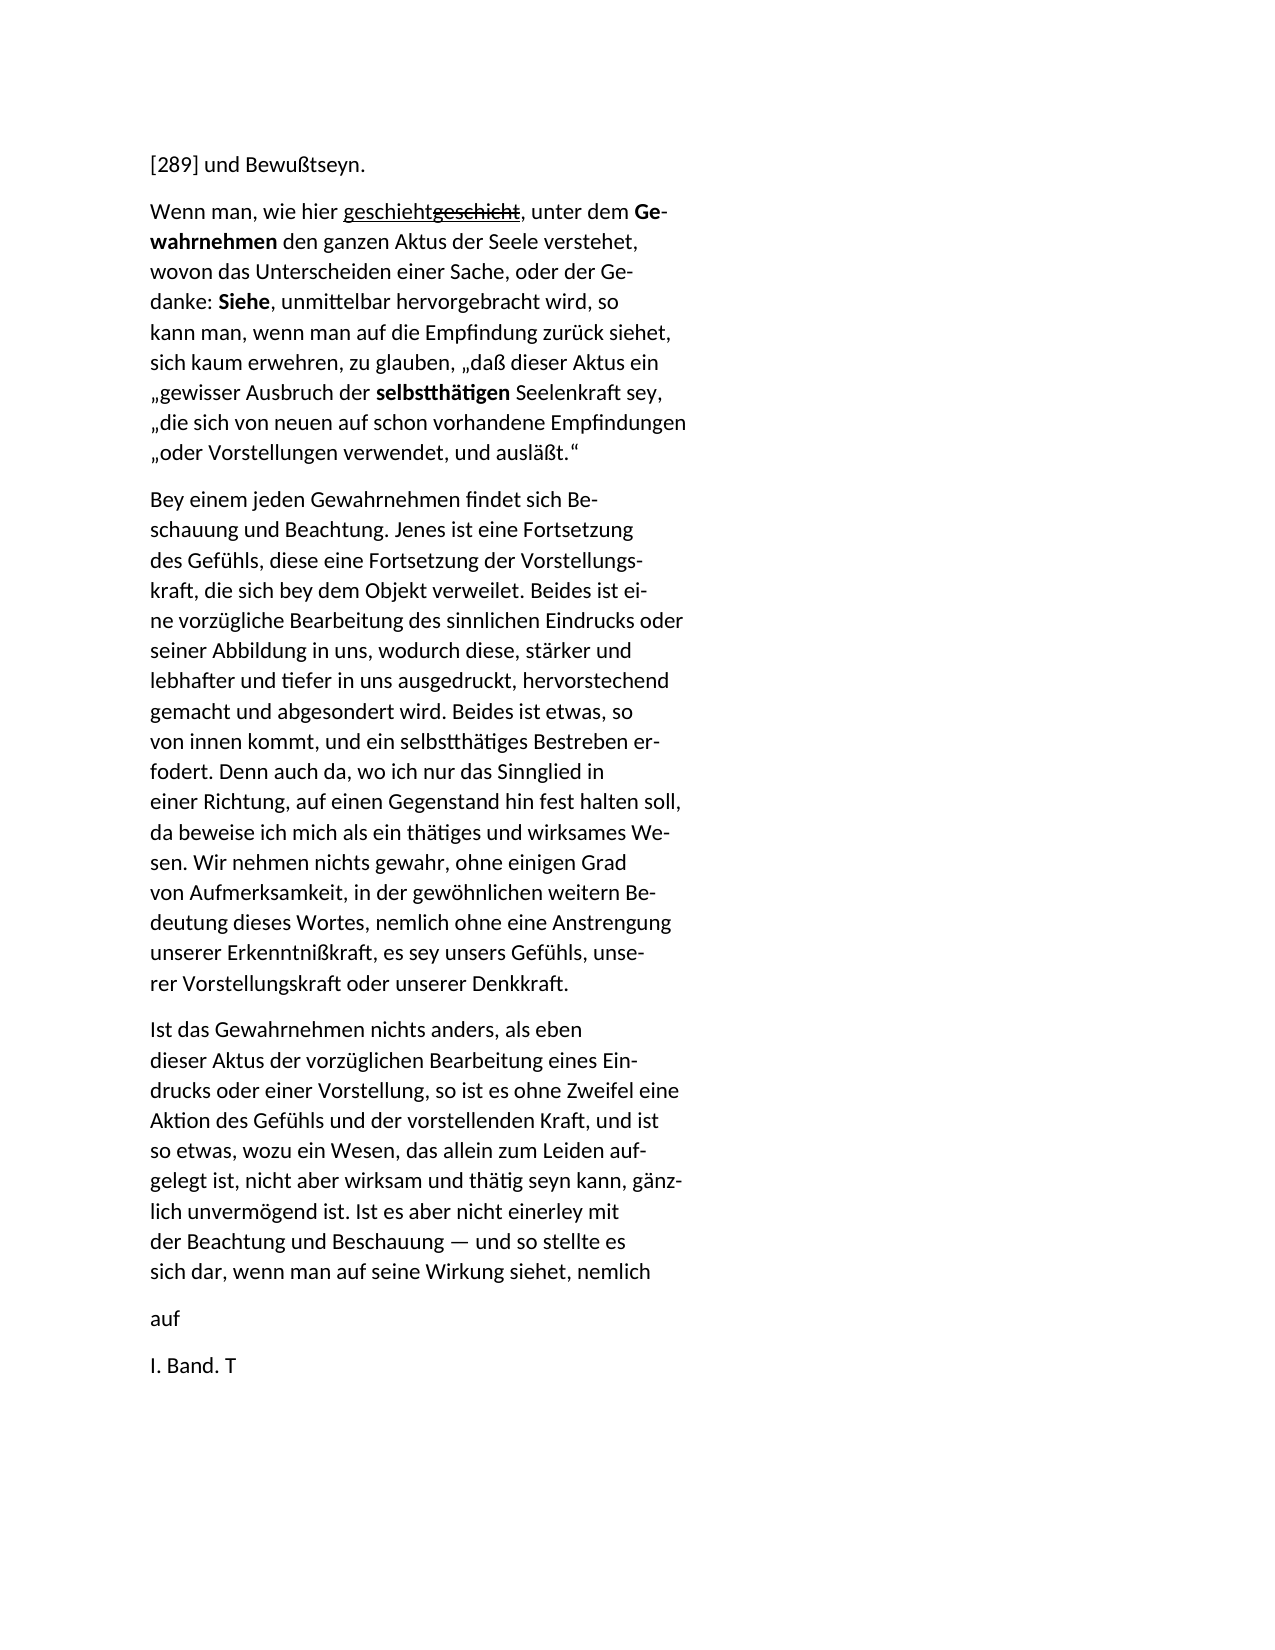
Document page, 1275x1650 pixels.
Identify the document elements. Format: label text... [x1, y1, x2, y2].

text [150, 150, 1125, 178]
text Wenn man, wie hier geschiehtgeschicht, unter dem Ge- wahrnehmen den ganzen Aktus der Seele verstehet, wovon das Unterscheiden einer Sache, oder der Ge- danke: Siehe, unmittelbar hervorgebracht wird, so kann man, wenn man auf die Empfindung zurück siehet, sich kaum erwehren, zu glauben, „daß dieser Aktus ein „gewisser Ausbruch der selbstthätigen Seelenkraft sey, „die sich von neuen auf schon vorhandene Empfindungen „oder Vorstellungen verwendet, und ausläßt.“ [150, 197, 1125, 467]
text Bey einem jeden Gewahrnehmen findet sich Be- schauung und Beachtung. Jenes ist eine Fortsetzung des Gefühls, diese eine Fortsetzung der Vorstellungs- kraft, die sich bey dem Objekt verweilet. Beides ist ei- ne vorzügliche Bearbeitung des sinnlichen Eindrucks oder seiner Abbildung in uns, wodurch diese, stärker und lebhafter und tiefer in uns ausgedruckt, hervorstechend gemacht und abgesondert wird. Beides ist etwas, so von innen kommt, und ein selbstthätiges Bestreben er- fodert. Denn auch da, wo ich nur das Sinnglied in einer Richtung, auf einen Gegenstand hin fest halten soll, da beweise ich mich als ein thätiges und wirksames We- sen. Wir nehmen nichts gewahr, ohne einigen Grad von Aufmerksamkeit, in der gewöhnlichen weitern Be- deutung dieses Wortes, nemlich ohne eine Anstrengung unserer Erkenntnißkraft, es sey unsers Gefühls, unse- rer Vorstellungskraft oder unserer Denkkraft. [150, 485, 1125, 997]
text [150, 1351, 1125, 1379]
text auf [150, 1304, 1125, 1332]
text Ist das Gewahrnehmen nichts anders, als eben dieser Aktus der vorzüglichen Bearbeitung eines Ein- drucks oder einer Vorstellung, so ist es ohne Zweifel eine Aktion des Gefühls und der vorstellenden Kraft, und ist so etwas, wozu ein Wesen, das allein zum Leiden auf- gelegt ist, nicht aber wirksam und thätig seyn kann, gänz- lich unvermögend ist. Ist es aber nicht einerley mit der Beachtung und Beschauung — und so stellte es sich dar, wenn man auf seine Wirkung siehet, nemlich [150, 1016, 1125, 1285]
